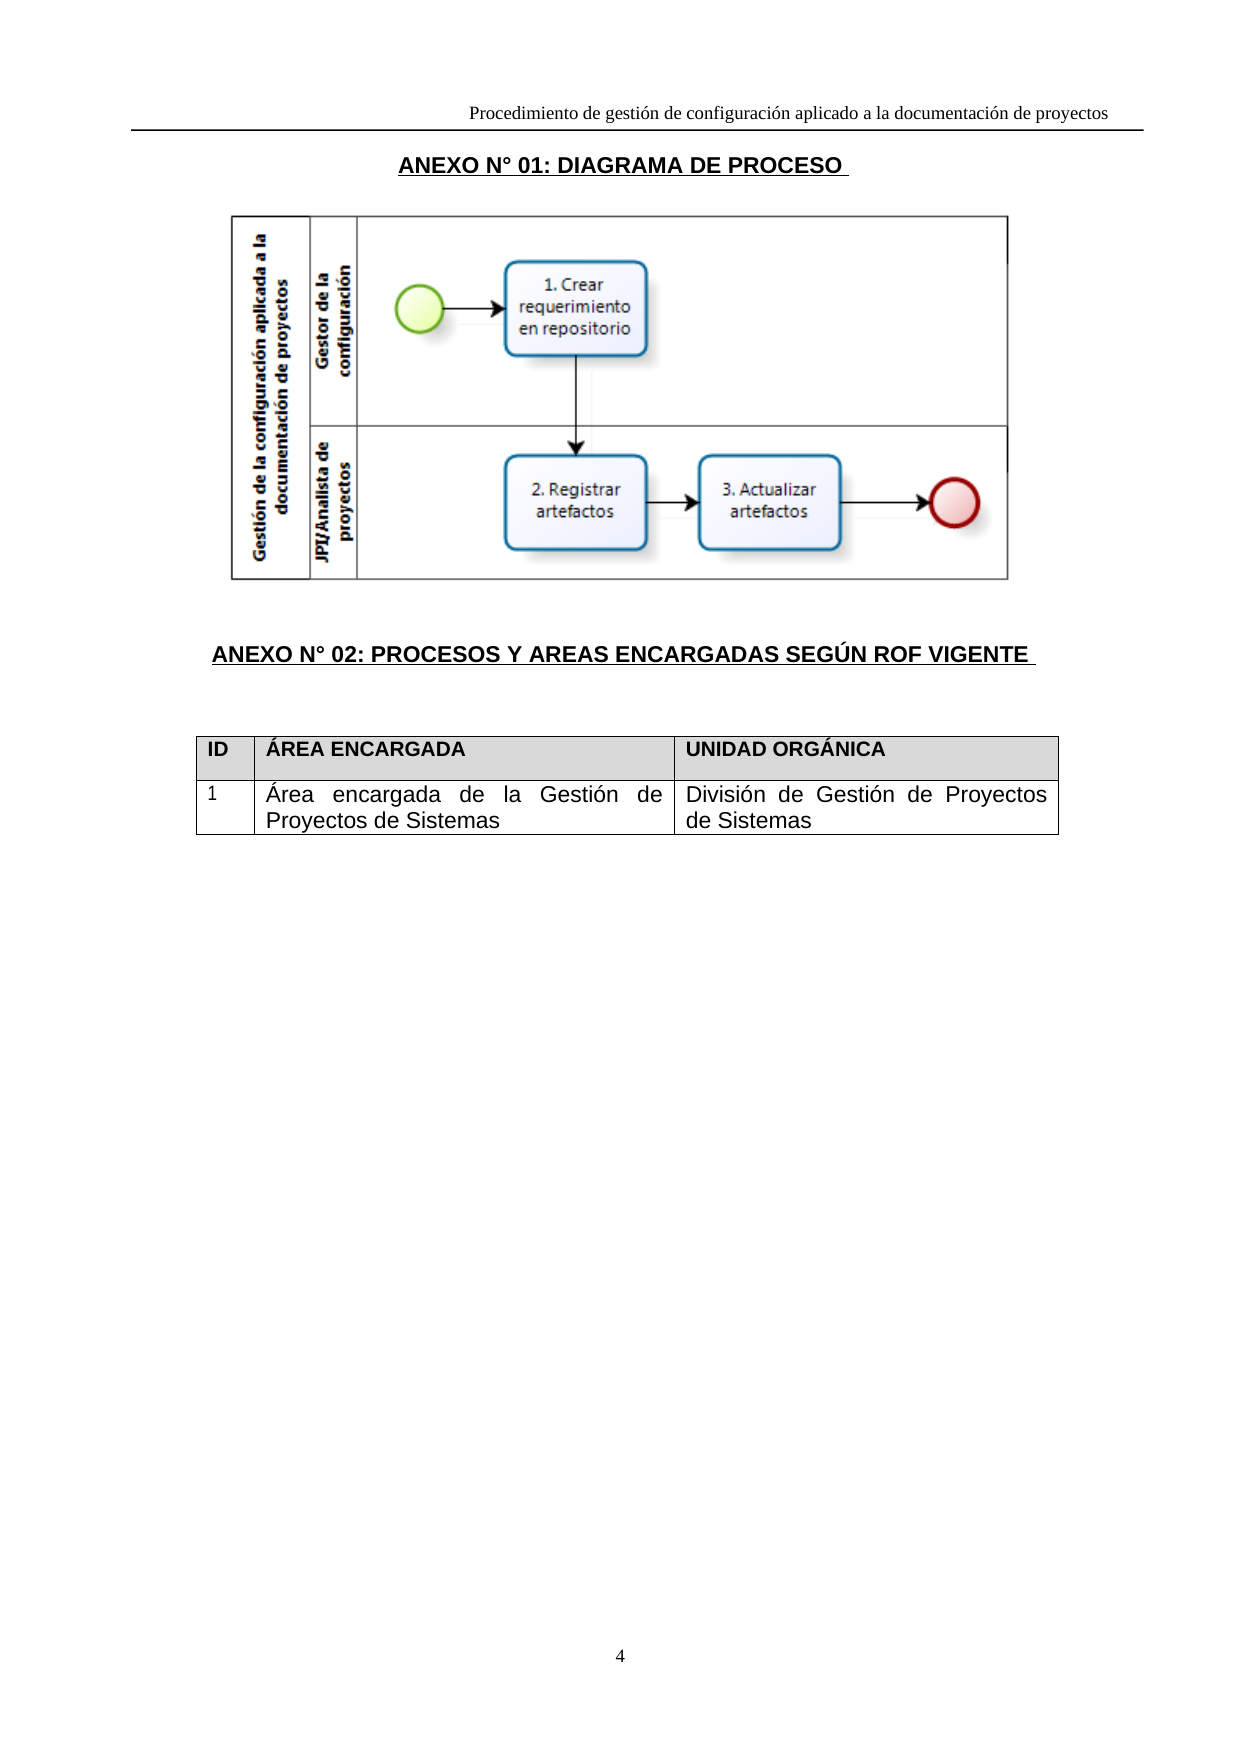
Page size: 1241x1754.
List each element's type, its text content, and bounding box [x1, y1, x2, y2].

table_cell División de Gestión de Proyectos de Sistemas [675, 781, 1058, 834]
table_cell 1 [197, 781, 254, 834]
text ANEXO N° 02: PROCESOS Y AREAS ENCARGADAS SEGÚN ROF VIGENTE [131, 641, 1109, 667]
table_cell Área encargada de la Gestión de Proyectos de Sistemas [255, 781, 674, 834]
table_header ÁREA ENCARGADA [255, 737, 674, 780]
table_header ID [197, 737, 254, 780]
table_header UNIDAD ORGÁNICA [675, 737, 1058, 780]
text ANEXO N° 01: DIAGRAMA DE PROCESO [131, 152, 1109, 179]
picture [222, 205, 1018, 588]
